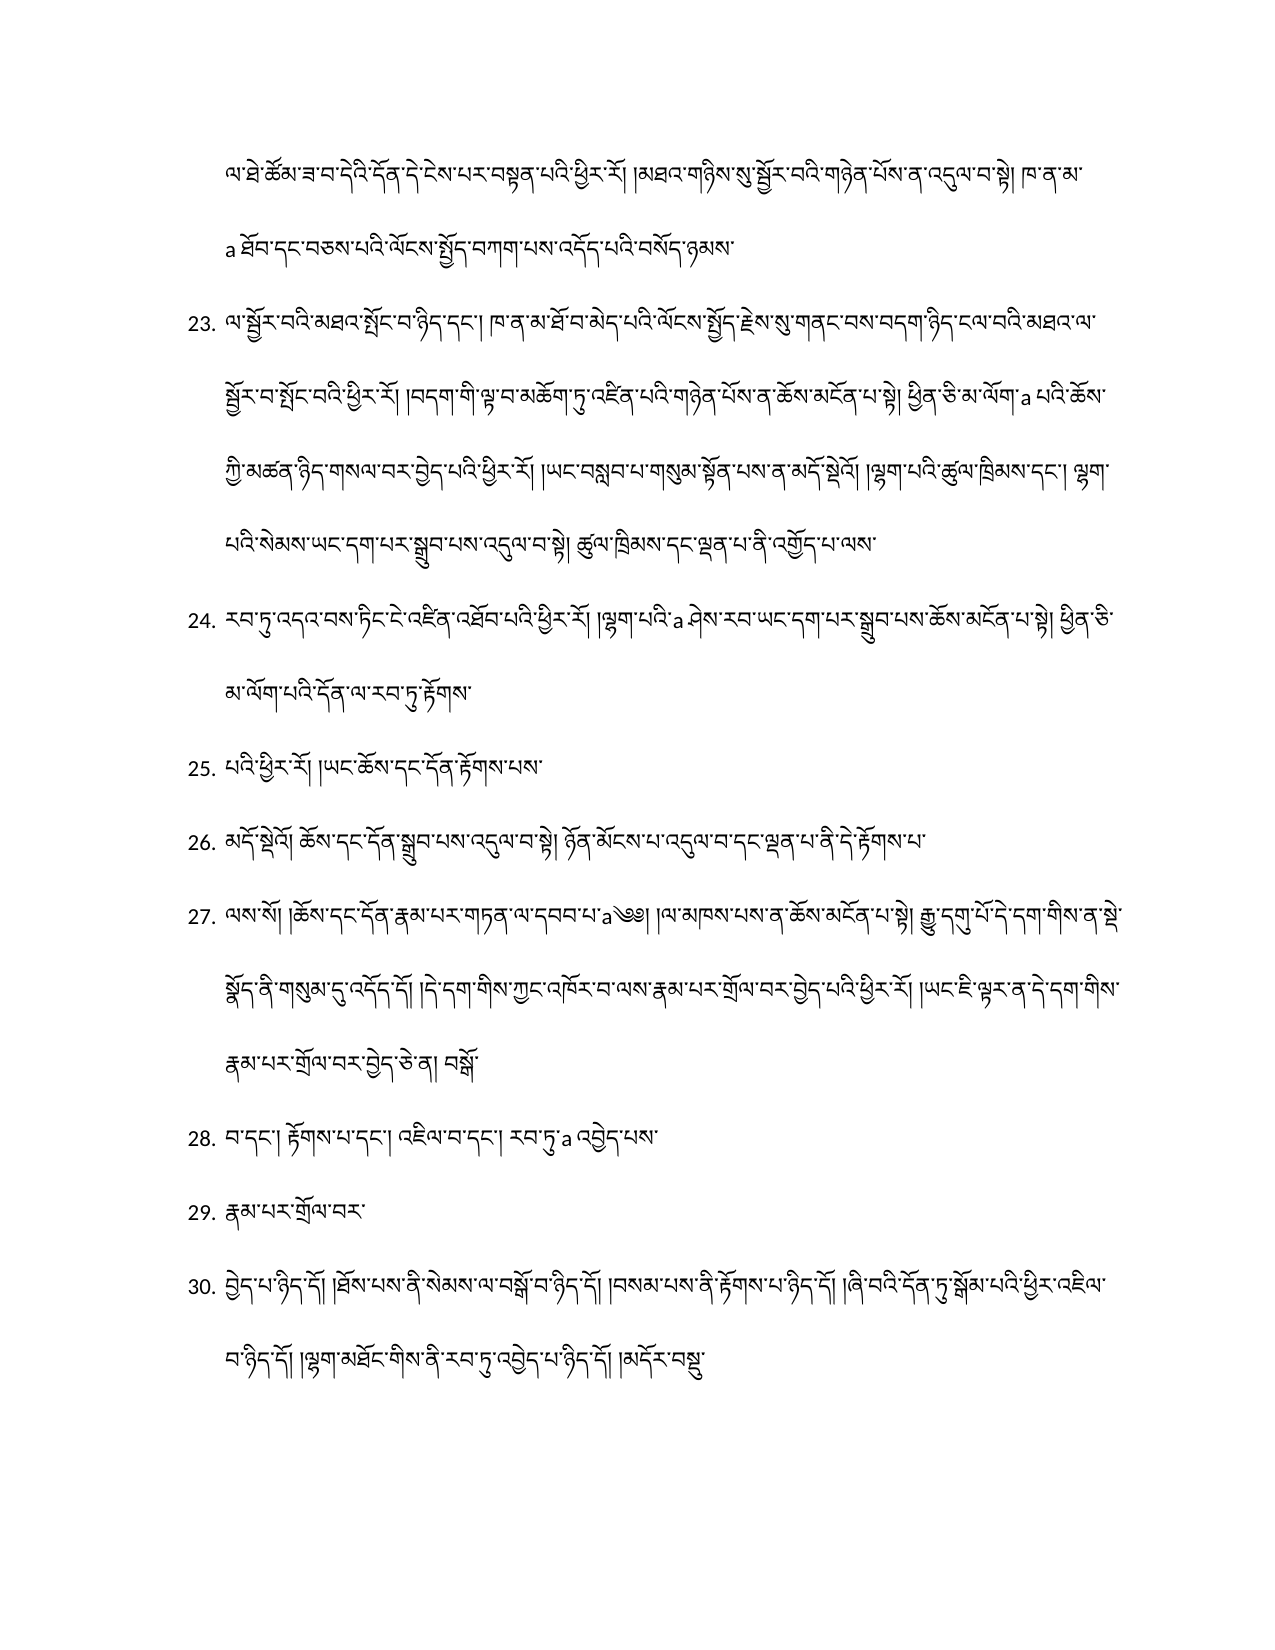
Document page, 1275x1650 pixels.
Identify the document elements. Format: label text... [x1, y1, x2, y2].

list ལ་སྦྱོར་བའི་མཐའ་སྤོང་བ་ཉིད་དང༌། ཁ་ན་མ་ཐོ་བ་མེད་པའི་ལོངས་སྤྱོད་རྗེས་སུ་གནང་བས་བདག་ཉིད་ངལ་བའི་མཐའ་ལ་སྦྱོར་བ་སྤོང་བའི་ཕྱིར་རོ། །བདག་གི་ལྟ་བ་མཆོག་ཏུ་འཛིན་པའི་གཉེན་པོས་ན་ཆོས་མངོན་པ་སྟེ། ཕྱིན་ཅི་མ་ལོག་aཔའི་ཆོས་ཀྱི་མཚན་ཉིད་གསལ་བར་བྱེད་པའི་ཕྱིར་རོ། །ཡང་བསླབ་པ་གསུམ་སྟོན་པས་ན་མདོ་སྡེའོ། །ལྷག་པའི་ཚུལ་ཁྲིམས་དང༌། ལྷག་པའི་སེམས་ཡང་དག་པར་སྒྲུབ་པས་འདུལ་བ་སྟེ། ཚུལ་ཁྲིམས་དང་ལྡན་པ་ནི་འགྱོད་པ་ལས་ [187, 298, 1125, 585]
list པའི་ཕྱིར་རོ། །ཡང་ཆོས་དང་དོན་རྟོགས་པས་ [187, 742, 1125, 807]
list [187, 150, 1125, 288]
list རྣམ་པར་གྲོལ་བར་ [187, 1187, 1125, 1251]
list བྱེད་པ་ཉིད་དོ། །ཐོས་པས་ནི་སེམས་ལ་བསྒོ་བ་ཉིད་དོ། །བསམ་པས་ནི་རྟོགས་པ་ཉིད་དོ། །ཞི་བའི་དོན་ཏུ་སྒོམ་པའི་ཕྱིར་འཇིལ་བ་ཉིད་དོ། །ལྷག་མཐོང་གིས་ནི་རབ་ཏུ་འབྱེད་པ་ཉིད་དོ། །མདོར་བསྡུ་ [187, 1261, 1125, 1399]
list བ་དང༌། རྟོགས་པ་དང༌། འཇིལ་བ་དང༌། རབ་ཏུ་aའབྱེད་པས་ [187, 1113, 1125, 1177]
list མདོ་སྡེའོ། ཆོས་དང་དོན་སྒྲུབ་པས་འདུལ་བ་སྟེ། ཉོན་མོངས་པ་འདུལ་བ་དང་ལྡན་པ་ནི་དེ་རྟོགས་པ་ [187, 817, 1125, 881]
list ལས་སོ། །ཆོས་དང་དོན་རྣམ་པར་གཏན་ལ་དབབ་པ་a༄༅། །ལ་མཁས་པས་ན་ཆོས་མངོན་པ་སྟེ། རྒྱུ་དགུ་པོ་དེ་དག་གིས་ན་སྡེ་སྣོད་ནི་གསུམ་དུ་འདོད་དོ། །དེ་དག་གིས་ཀྱང་འཁོར་བ་ལས་རྣམ་པར་གྲོལ་བར་བྱེད་པའི་ཕྱིར་རོ། །ཡང་ཇི་ལྟར་ན་དེ་དག་གིས་རྣམ་པར་གྲོལ་བར་བྱེད་ཅེ་ན། བསྒོ་ [187, 891, 1125, 1103]
list རབ་ཏུ་འདའ་བས་ཏིང་ངེ་འཛིན་འཐོབ་པའི་ཕྱིར་རོ། །ལྷག་པའི་aཤེས་རབ་ཡང་དག་པར་སྒྲུབ་པས་ཆོས་མངོན་པ་སྟེ། ཕྱིན་ཅི་མ་ལོག་པའི་དོན་ལ་རབ་ཏུ་རྟོགས་ [187, 594, 1125, 733]
